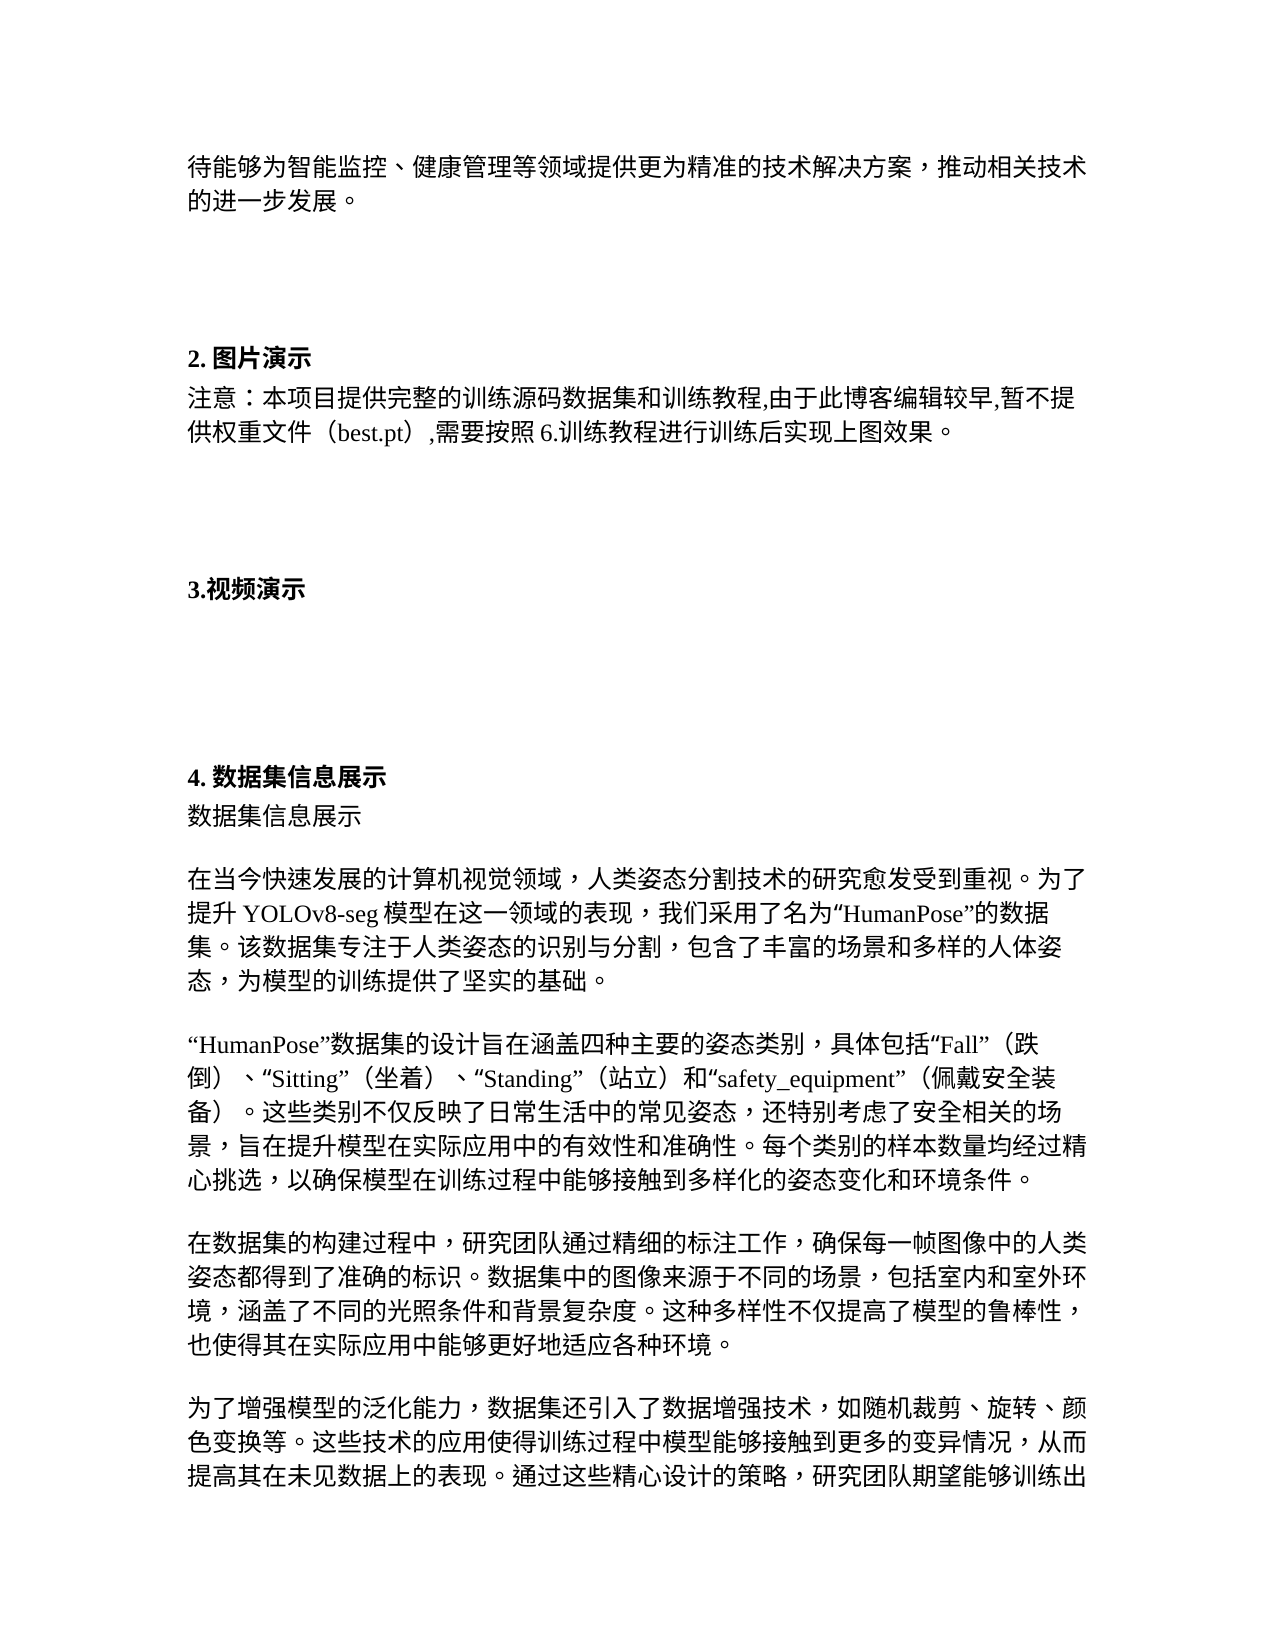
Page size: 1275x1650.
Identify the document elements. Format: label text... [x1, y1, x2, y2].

subtitle 2. 图片演示 [187, 341, 1087, 375]
text 注意：本项目提供完整的训练源码数据集和训练教程,由于此博客编辑较早,暂不提供权重文件（best.pt）,需要按照6.训练教程进行训练后实现上图效果。 [187, 380, 1087, 448]
subtitle 3.视频演示 [187, 571, 1087, 605]
subtitle 4. 数据集信息展示 [187, 760, 1087, 794]
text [187, 150, 1087, 218]
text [187, 799, 1087, 1493]
